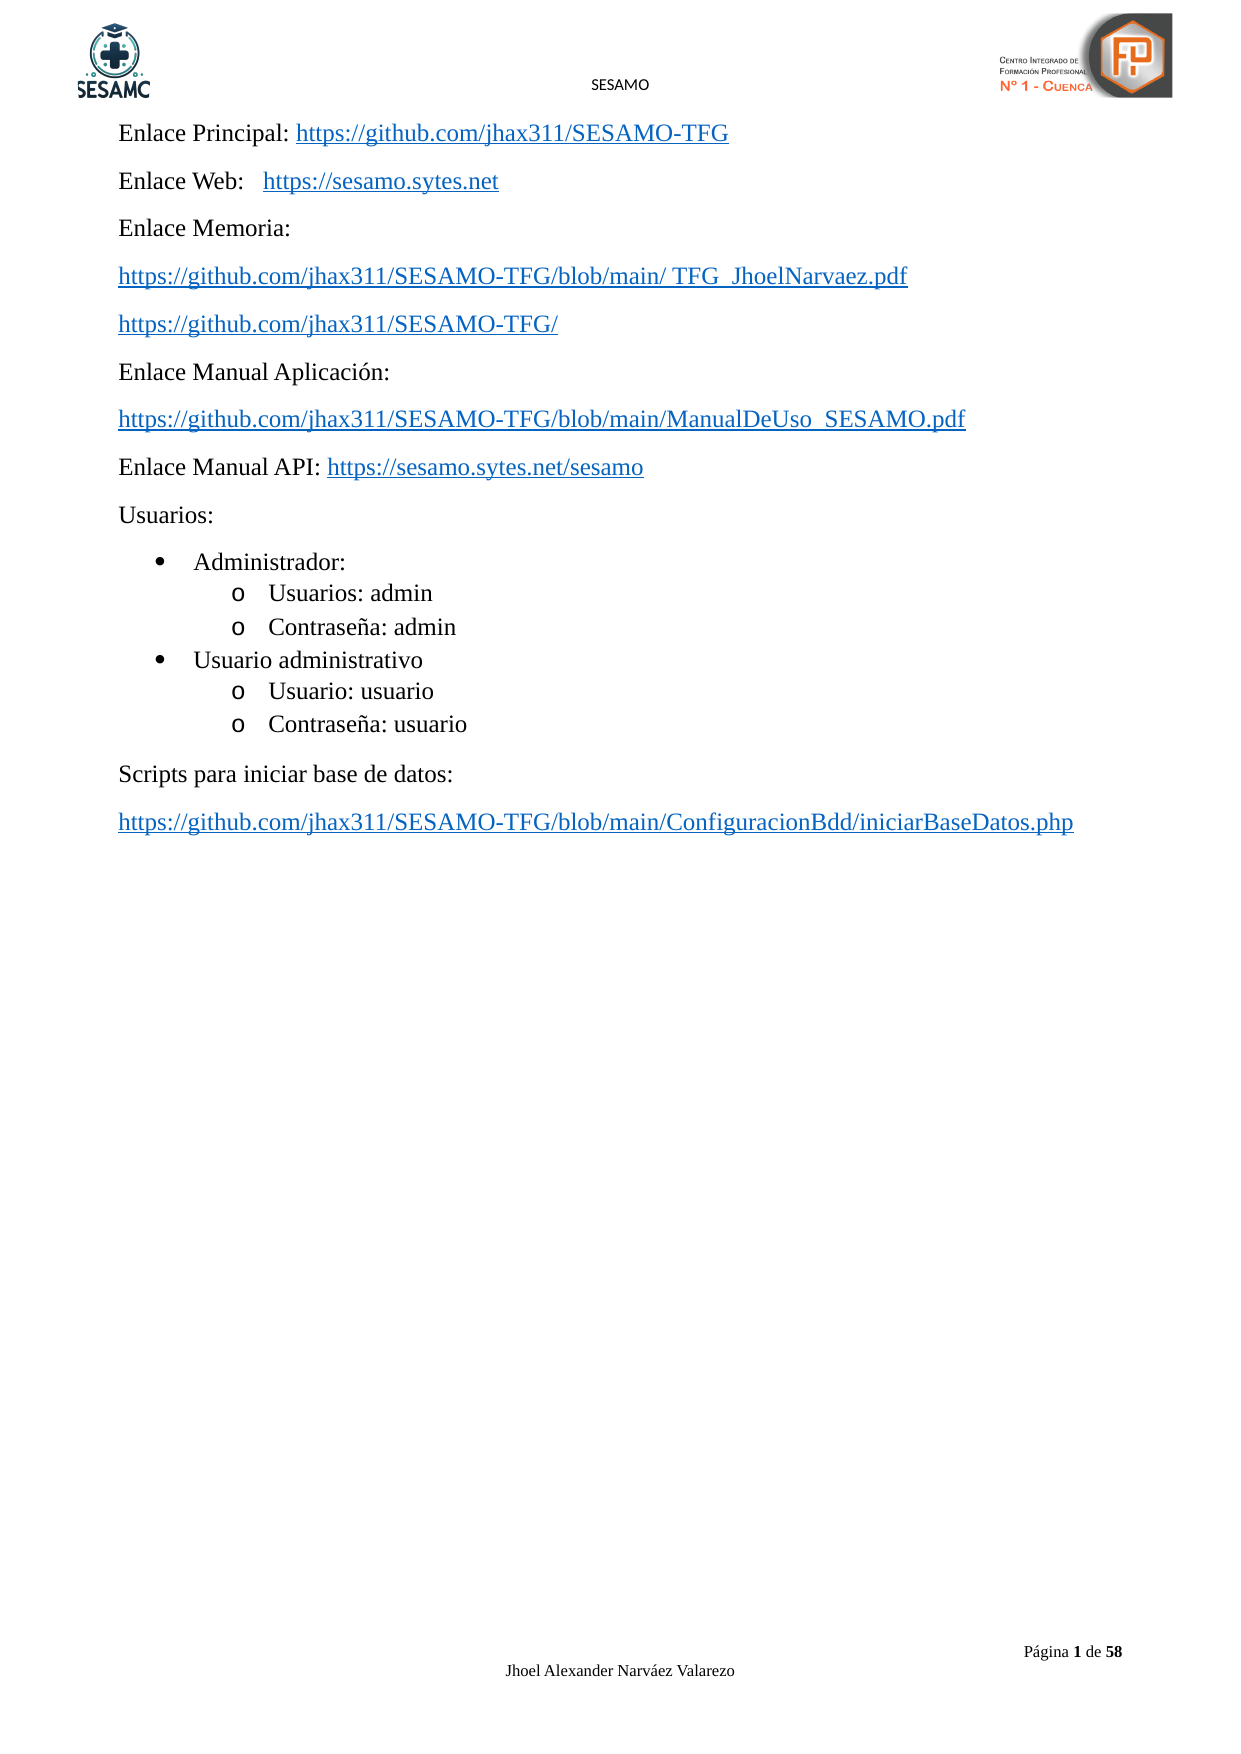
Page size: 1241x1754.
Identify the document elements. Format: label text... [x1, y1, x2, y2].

list Usuarios: admin [231, 578, 1122, 609]
text Enlace Principal: https://github.com/jhax311/SESAMO-TFG [118, 118, 1122, 147]
list Contraseña: usuario [231, 709, 1122, 740]
picture [74, 19, 153, 111]
text https://github.com/jhax311/SESAMO-TFG/blob/main/ TFG_JhoelNarvaez.pdf [118, 261, 1122, 290]
text Enlace Memoria: [118, 213, 1122, 242]
list Contraseña: admin [231, 612, 1122, 643]
text https://github.com/jhax311/SESAMO-TFG/blob/main/ConfiguracionBdd/iniciarBaseDatos.php [118, 807, 1122, 836]
picture [994, 13, 1173, 98]
text Enlace Manual Aplicación: [118, 357, 1122, 385]
list Administrador: [156, 547, 1122, 576]
text Enlace Web: https://sesamo.sytes.net [118, 166, 1122, 194]
text Enlace Manual API: https://sesamo.sytes.net/sesamo [118, 452, 1122, 481]
list Usuario administrativo [156, 645, 1122, 674]
text Scripts para iniciar base de datos: [118, 759, 1122, 788]
list Usuario: usuario [231, 676, 1122, 707]
text Usuarios: [118, 500, 1122, 528]
text https://github.com/jhax311/SESAMO-TFG/blob/main/ManualDeUso_SESAMO.pdf [118, 404, 1122, 433]
text https://github.com/jhax311/SESAMO-TFG/ [118, 309, 1122, 338]
